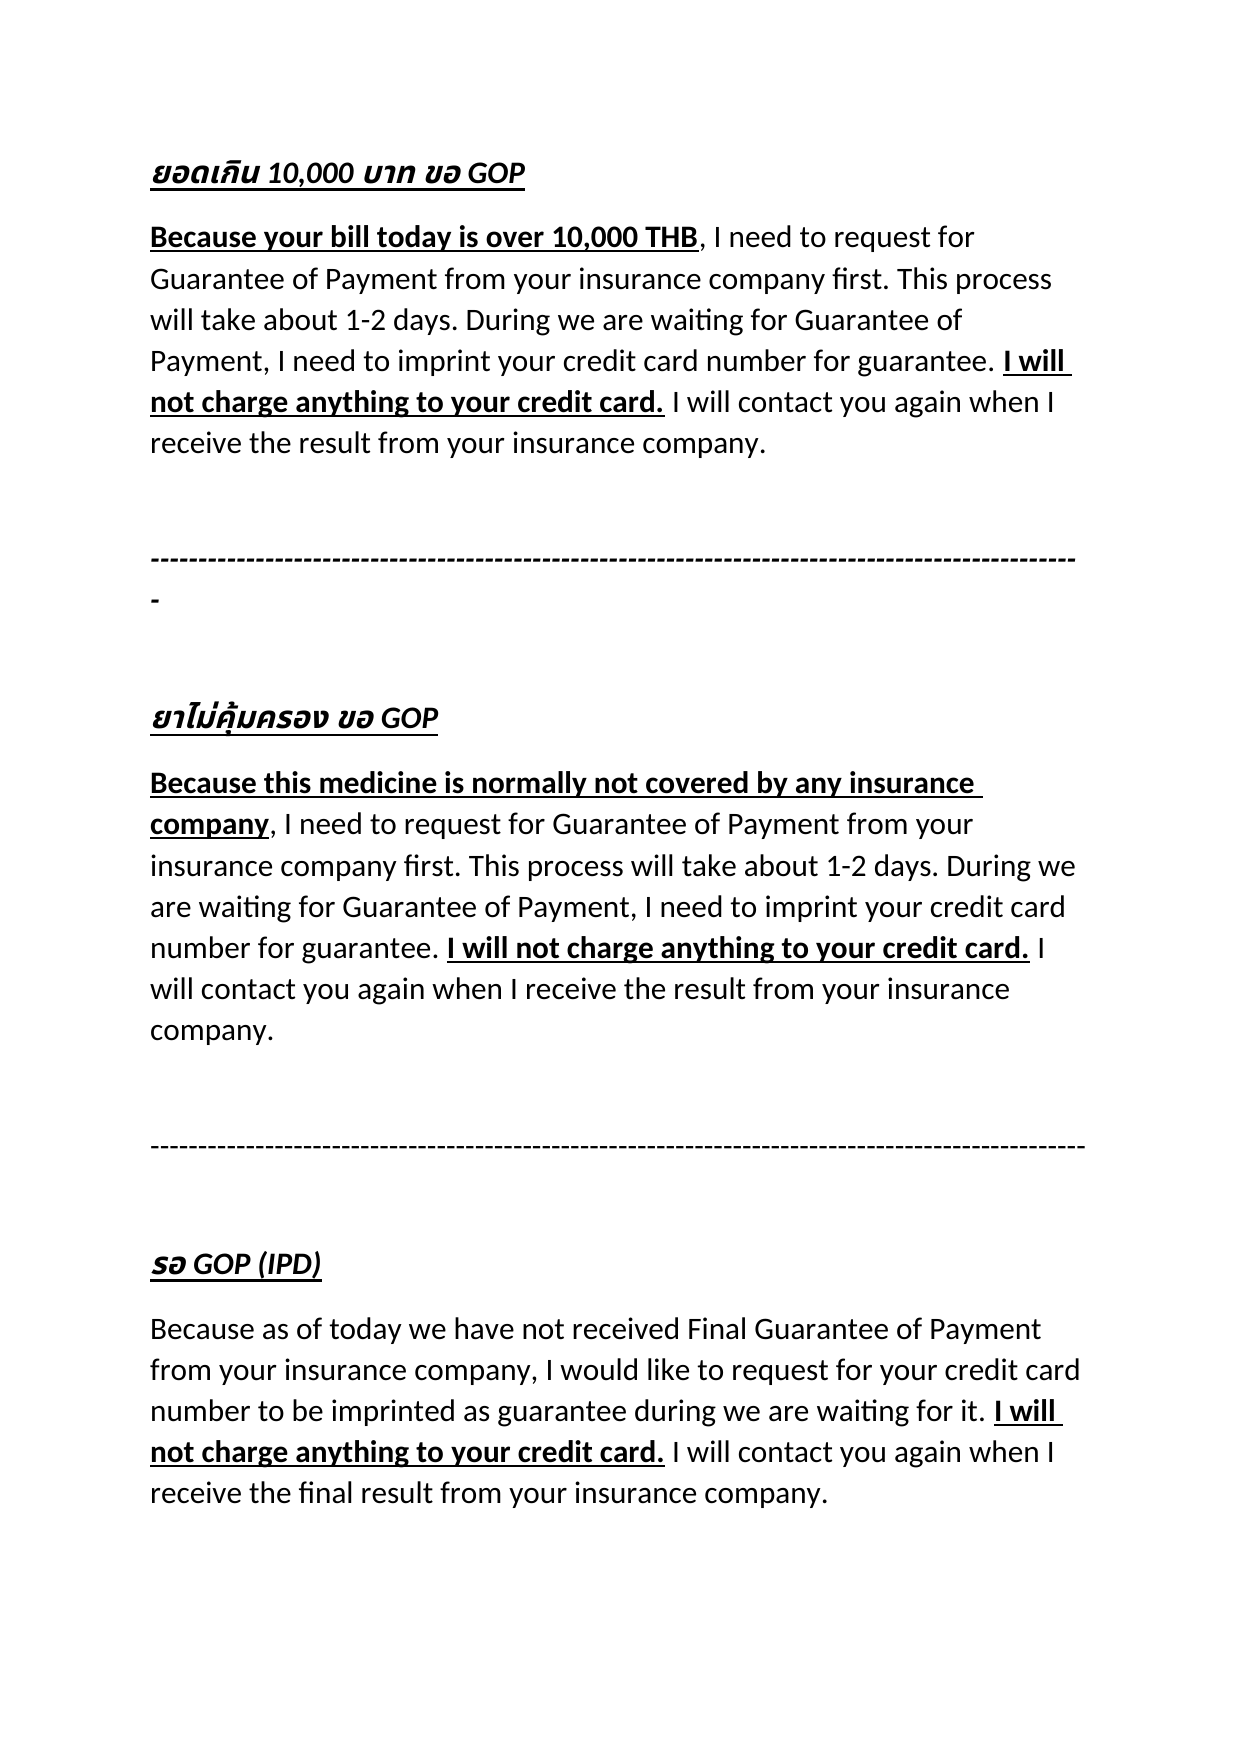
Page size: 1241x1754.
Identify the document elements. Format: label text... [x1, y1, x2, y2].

text ยาไม่คุ้มครอง ขอ GOP [150, 696, 1090, 743]
text รอ GOP (IPD) [150, 1241, 1090, 1289]
text ยอดเกิน 10,000 บาท ขอ GOP [150, 150, 1090, 197]
text Because as of today we have not received Final Guarantee of Payment from your insurance company, I would like to request for your credit card number to be imprinted as guarantee during we are waiting for it. I will not charge anything to your credit card. I will contact you again when I receive the final result from your insurance company. [150, 1309, 1090, 1512]
text Because your bill today is over 10,000 THB, I need to request for Guarantee of Payment from your insurance company first. This process will take about 1-2 days. During we are waiting for Guarantee of Payment, I need to imprint your credit card number for guarantee. I will not charge anything to your credit card. I will contact you again when I receive the result from your insurance company. [150, 218, 1090, 461]
text -------------------------------------------------------------------------------------------------- [150, 1126, 1090, 1164]
text -------------------------------------------------------------------------------------------------- [150, 539, 1090, 618]
text Because this medicine is normally not covered by any insurance company, I need to request for Guarantee of Payment from your insurance company first. This process will take about 1-2 days. During we are waiting for Guarantee of Payment, I need to imprint your credit card number for guarantee. I will not charge anything to your credit card. I will contact you again when I receive the result from your insurance company. [150, 763, 1090, 1048]
